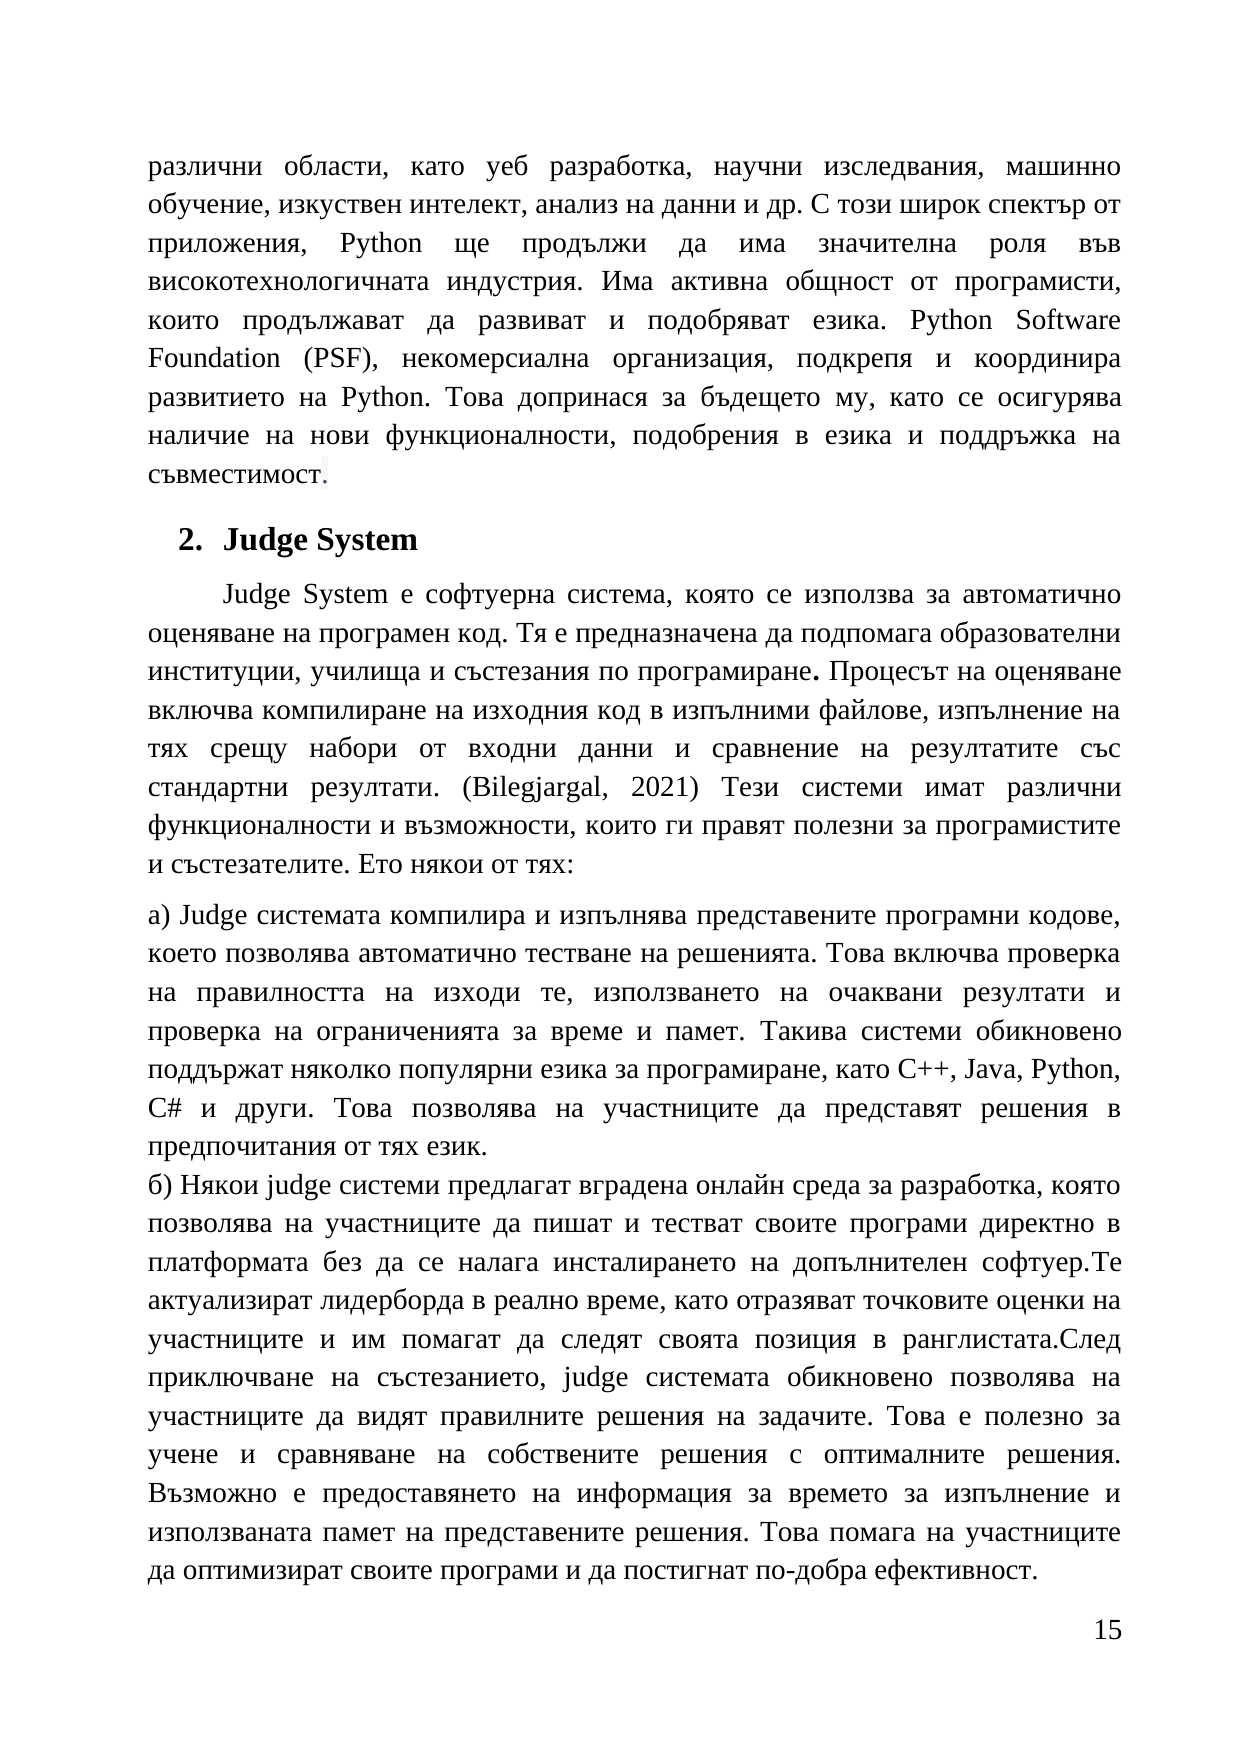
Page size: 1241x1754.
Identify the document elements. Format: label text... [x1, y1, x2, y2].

text б) Някои judge системи предлагат вградена онлайн среда за разработка, която позволява на участниците да пишат и тестват своите програми директно в платформата без да се налага инсталирането на допълнителен софтуер.Те актуализират лидерборда в реално време, като отразяват точковите оценки на участниците и им помагат да следят своята позиция в ранглистата.След приключване на състезанието, judge системата обикновено позволява на участниците да видят правилните решения на задачите. Това е полезно за учене и сравняване на собствените решения с оптималните решения. Възможно е предоставянето на информация за времето за изпълнение и използваната памет на представените решения. Това помага на участниците да оптимизират своите програми и да постигнат по-добра ефективност. [148, 1167, 1122, 1586]
text а) Judge системата компилира и изпълнява представените програмни кодове, което позволява автоматично тестване на решенията. Това включва проверка на правилността на изходи те, използването на очаквани резултати и проверка на ограниченията за време и памет. Такива системи обикновено поддържат няколко популярни езика за програмиране, като C++, Java, Python, C# и други. Това позволява на участниците да представят решения в предпочитания от тях език. [148, 897, 1122, 1162]
subtitle Judge System [178, 519, 1122, 558]
text Judge System е софтуерна система, която се използва за автоматично оценяване на програмен код. Тя е предназначена да подпомага образователни институции, училища и състезания по програмиране. Процесът на оценяване включва компилиране на изходния код в изпълними файлове, изпълнение на тях срещу набори от входни данни и сравнение на резултатите със стандартни резултати. Тези системи имат различни функционалности и възможности, които ги правят полезни за програмистите и състезателите. Ето някои от тях: [148, 576, 1122, 879]
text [148, 148, 1122, 489]
